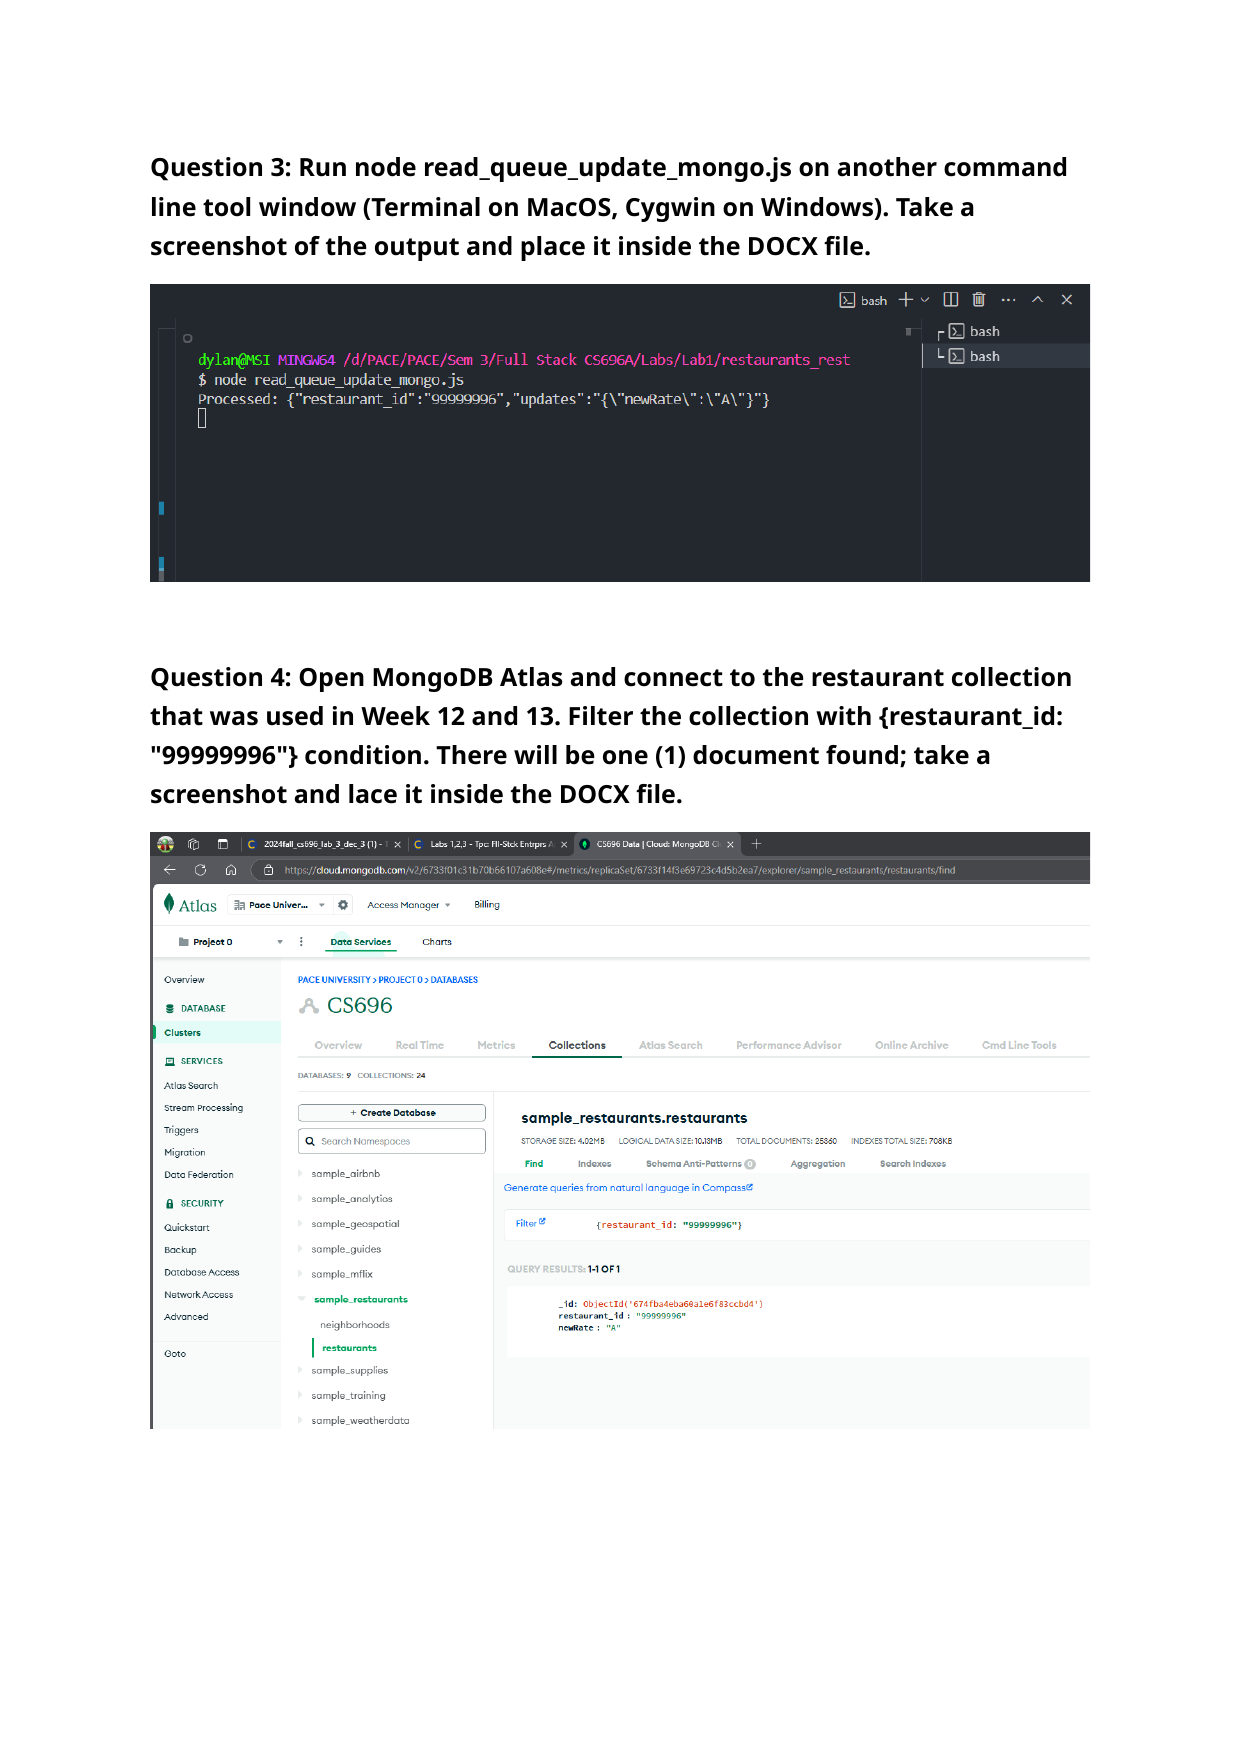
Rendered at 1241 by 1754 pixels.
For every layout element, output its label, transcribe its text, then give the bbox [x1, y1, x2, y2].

text Question 3: Run node read_queue_update_mongo.js on another command line tool window (Terminal on MacOS, Cygwin on Windows). Take a screenshot of the output and place it inside the DOCX file. [150, 150, 1090, 262]
picture [150, 284, 1091, 582]
text Question 4: Open MongoDB Atlas and connect to the restaurant collection that was used in Week 12 and 13. Filter the collection with {restaurant_id: "99999996"} condition. There will be one (1) document found; take a screenshot and lace it inside the DOCX file. [150, 659, 1090, 811]
picture [150, 832, 1091, 1429]
